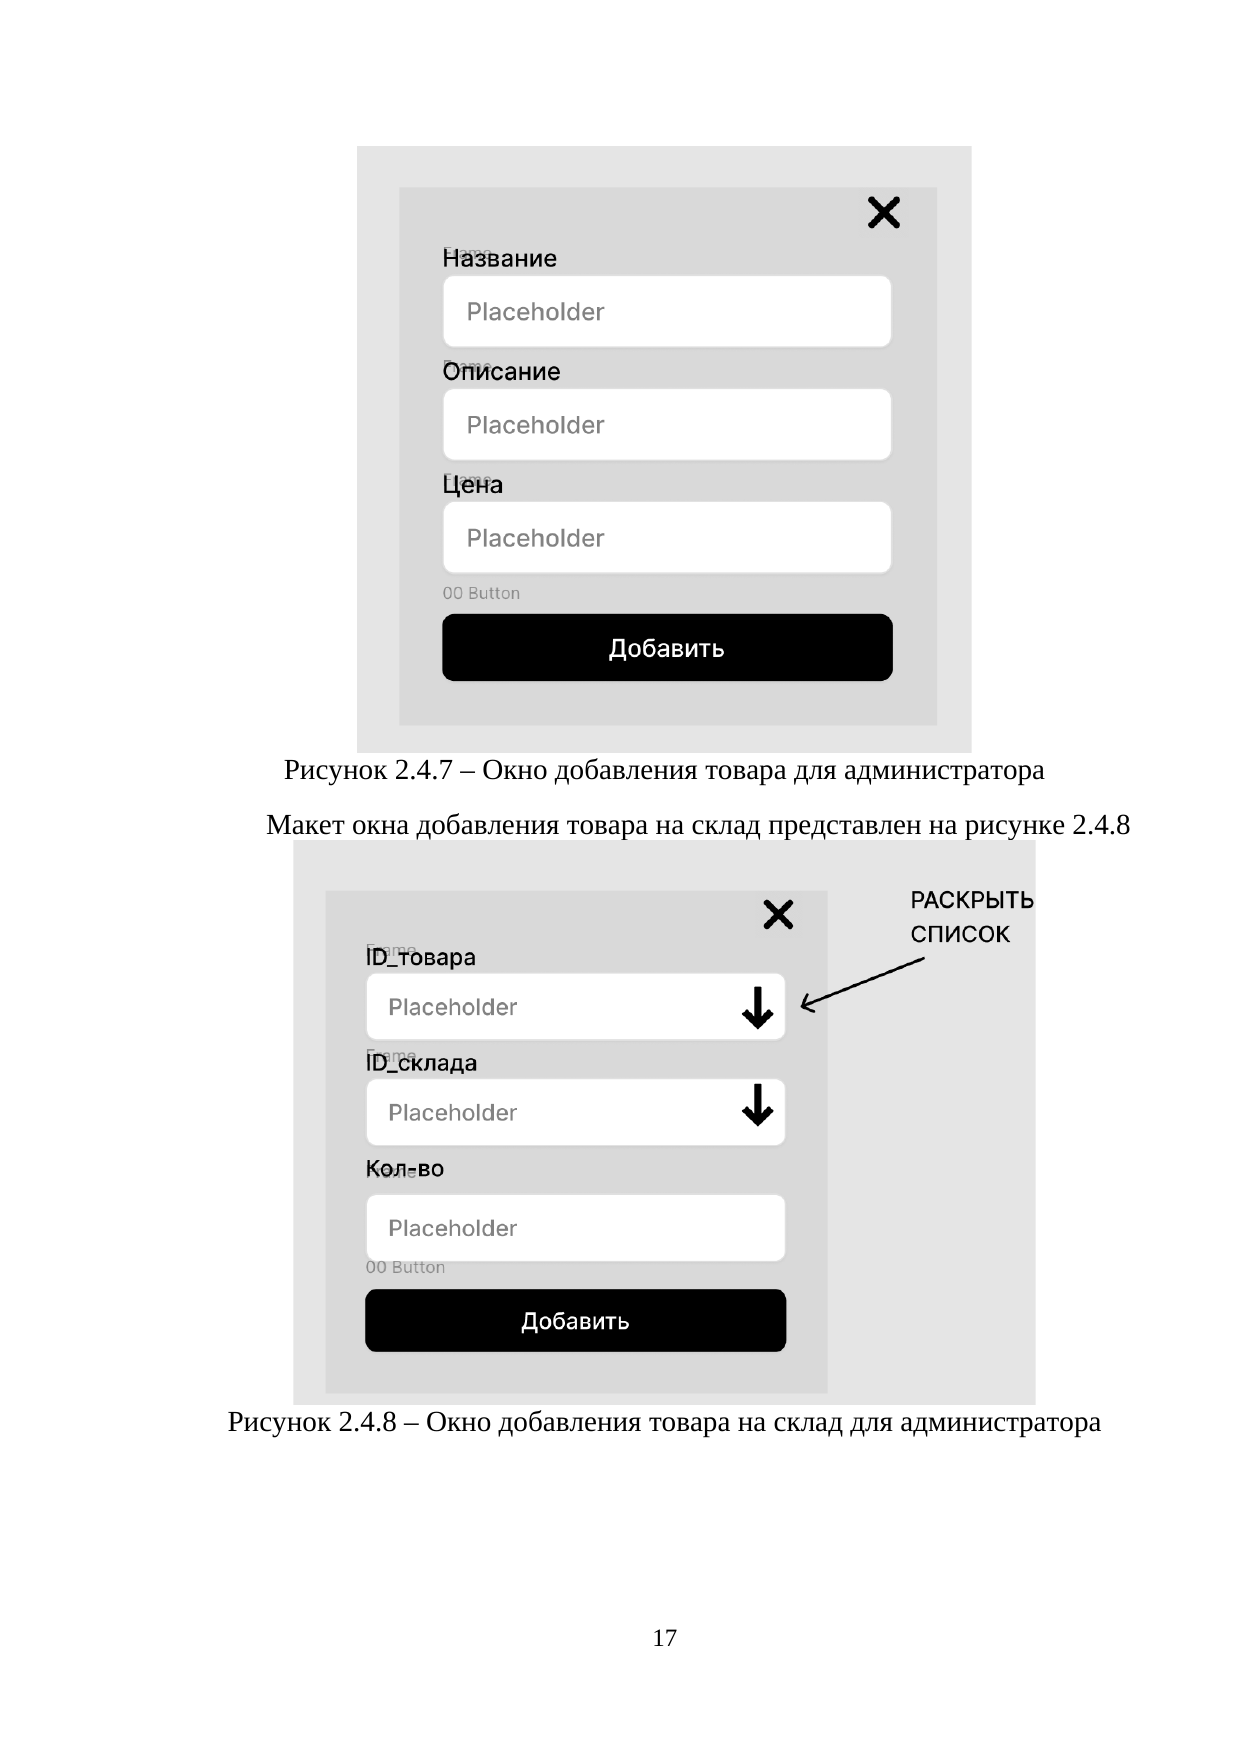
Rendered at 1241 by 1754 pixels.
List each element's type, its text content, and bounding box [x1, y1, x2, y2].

text Рисунок 2.4.8 – Окно добавления товара на склад для администратора [177, 1404, 1152, 1438]
text Макет окна добавления товара на склад представлен на рисунке 2.4.8 [177, 807, 1152, 840]
text Рисунок 2.4.7 – Окно добавления товара для администратора [177, 752, 1152, 786]
picture [357, 146, 972, 753]
picture [293, 840, 1036, 1405]
